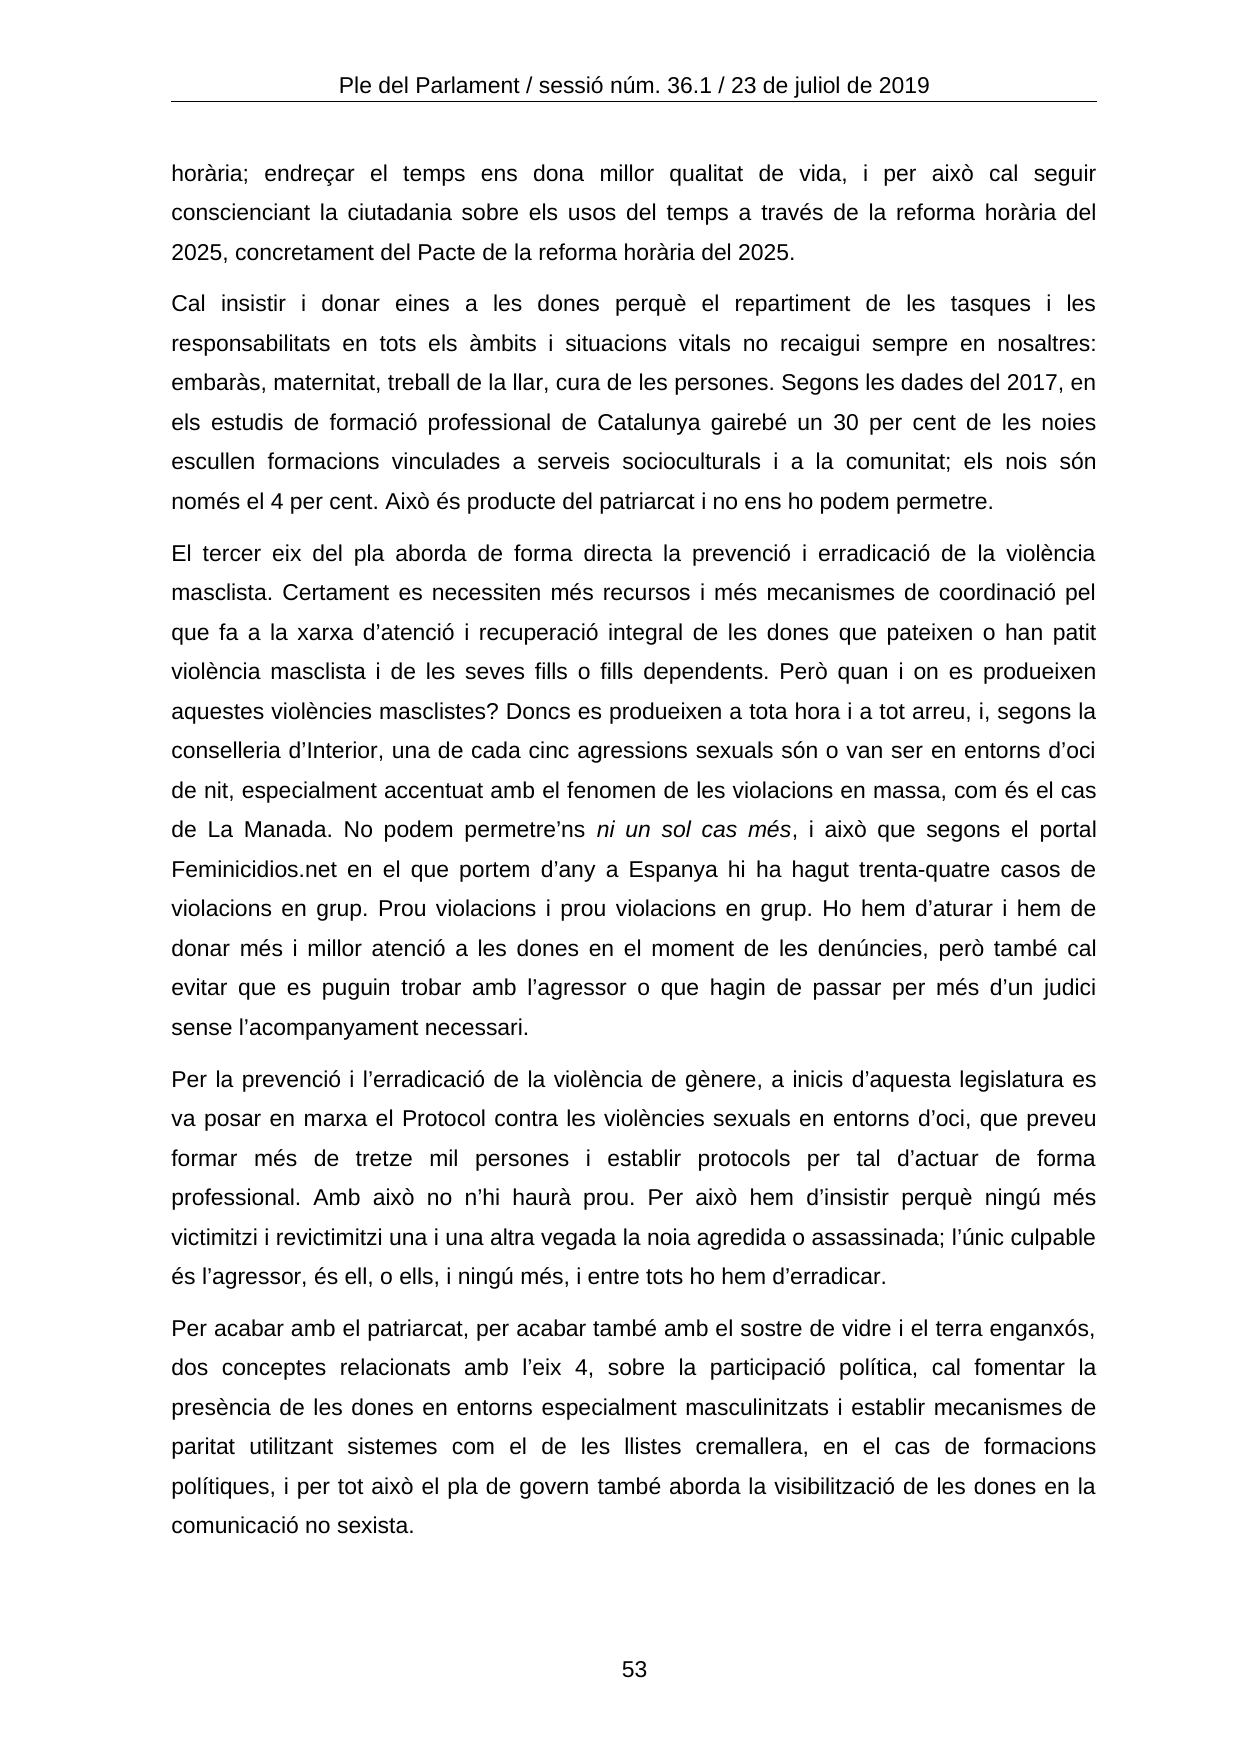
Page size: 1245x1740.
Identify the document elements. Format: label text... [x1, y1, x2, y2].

text Per la prevenció i l’erradicació de la violència de gènere, a inicis d’aquesta legislatura es va posar en marxa el Protocol contra les violències sexuals en entorns d’oci, que preveu formar més de tretze mil persones i establir protocols per tal d’actuar de forma professional. Amb això no n’hi haurà prou. Per això hem d’insistir perquè ningú més victimitzi i revictimitzi una i una altra vegada la noia agredida o assassinada; l’únic culpable és l’agressor, és ell, o ells, i ningú més, i entre tots ho hem d’erradicar. [171, 1066, 1097, 1289]
text Cal insistir i donar eines a les dones perquè el repartiment de les tasques i les responsabilitats en tots els àmbits i situacions vitals no recaigui sempre en nosaltres: embaràs, maternitat, treball de la llar, cura de les persones. Segons les dades del 2017, en els estudis de formació professional de Catalunya gairebé un 30 per cent de les noies escullen formacions vinculades a serveis socioculturals i a la comunitat; els nois són només el 4 per cent. Això és producte del patriarcat i no ens ho podem permetre. [171, 290, 1097, 514]
text El tercer eix del pla aborda de forma directa la prevenció i erradicació de la violència masclista. Certament es necessiten més recursos i més mecanismes de coordinació pel que fa a la xarxa d’atenció i recuperació integral de les dones que pateixen o han patit violència masclista i de les seves fills o fills dependents. Però quan i on es produeixen aquestes violències masclistes? Doncs es produeixen a tota hora i a tot arreu, i, segons la conselleria d’Interior, una de cada cinc agressions sexuals són o van ser en entorns d’oci de nit, especialment accentuat amb el fenomen de les violacions en massa, com és el cas de La Manada. No podem permetre’ns ni un sol cas més, i això que segons el portal Feminicidios.net en el que portem d’any a Espanya hi ha hagut trenta-quatre casos de violacions en grup. Prou violacions i prou violacions en grup. Ho hem d’aturar i hem de donar més i millor atenció a les dones en el moment de les denúncies, però també cal evitar que es puguin trobar amb l’agressor o que hagin de passar per més d’un judici sense l’acompanyament necessari. [171, 540, 1097, 1040]
text Per acabar amb el patriarcat, per acabar també amb el sostre de vidre i el terra enganxós, dos conceptes relacionats amb l’eix 4, sobre la participació política, cal fomentar la presència de les dones en entorns especialment masculinitzats i establir mecanismes de paritat utilitzant sistemes com el de les llistes cremallera, en el cas de formacions polítiques, i per tot això el pla de govern també aborda la visibilització de les dones en la comunicació no sexista. [171, 1315, 1097, 1539]
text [171, 159, 1097, 265]
